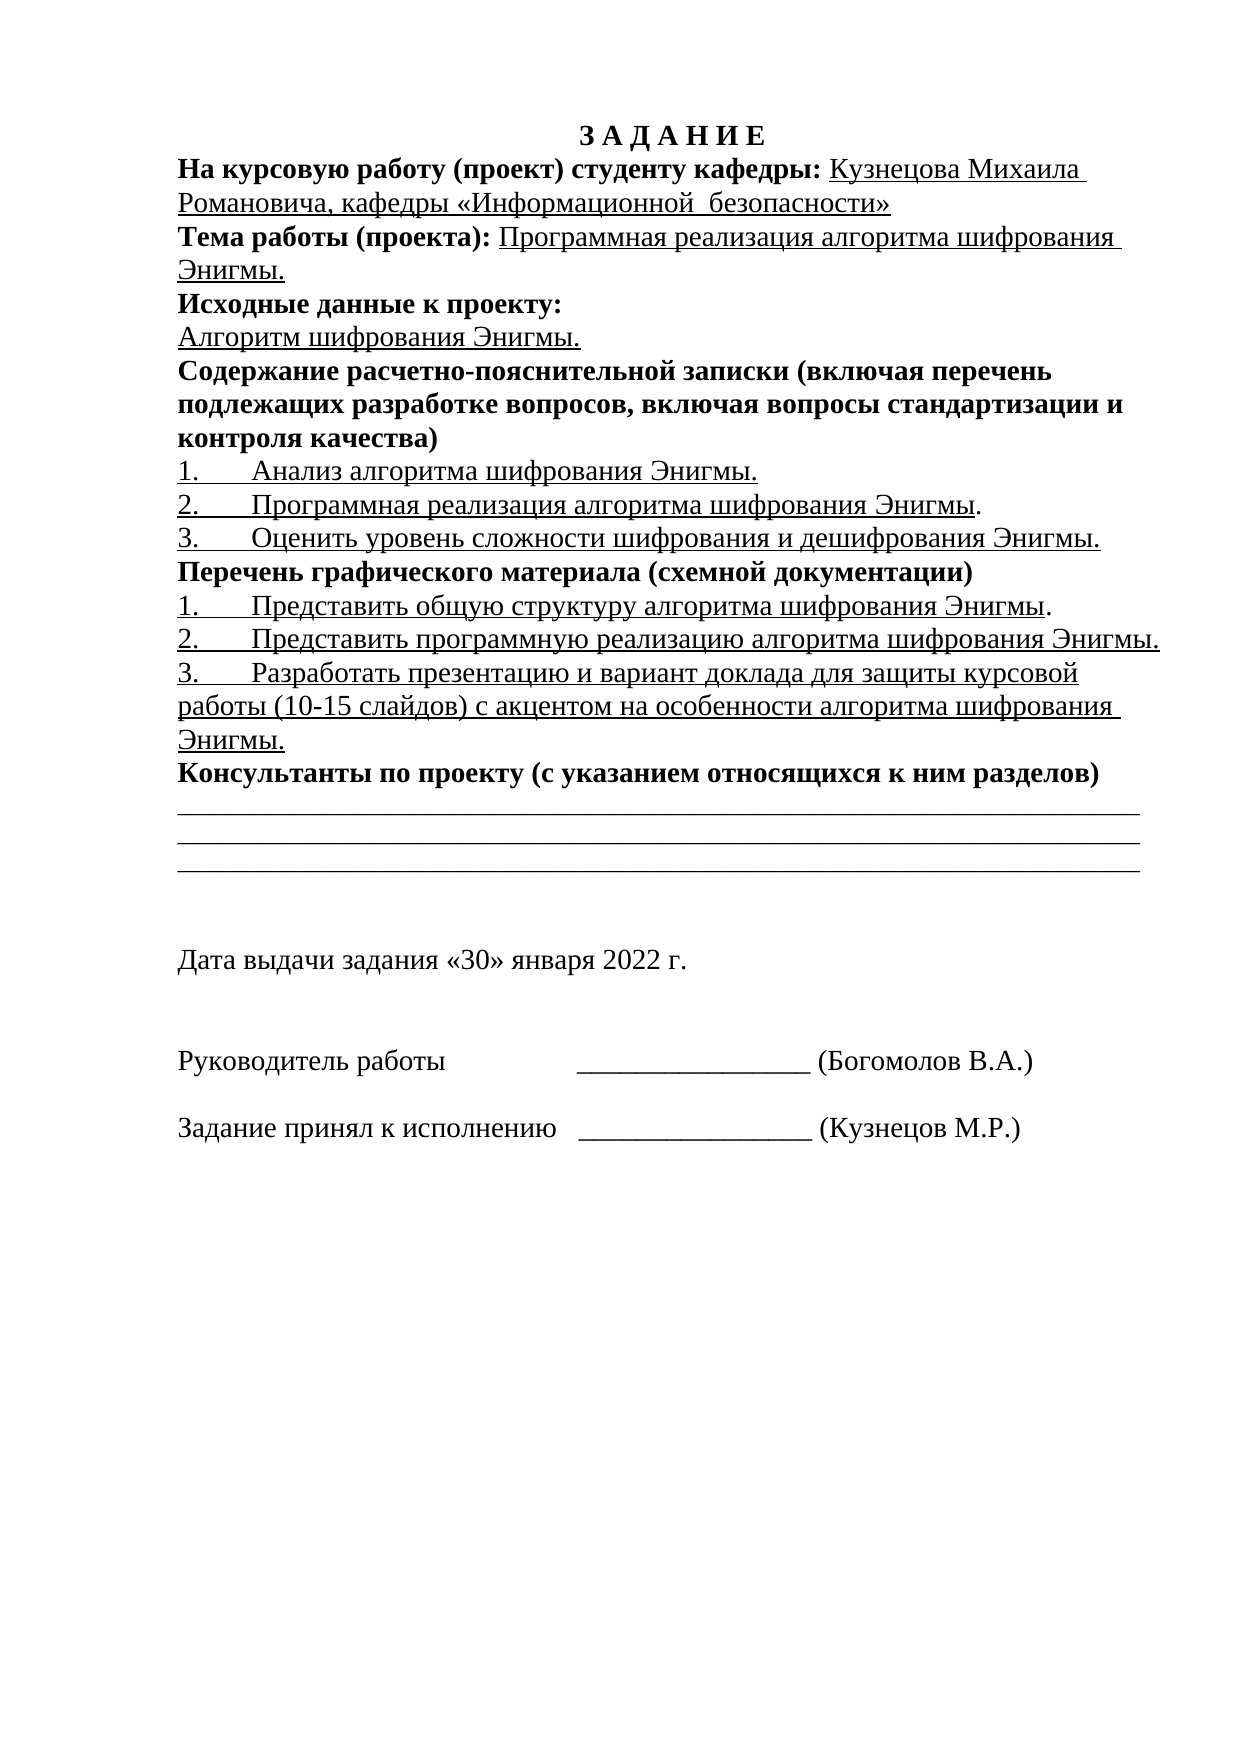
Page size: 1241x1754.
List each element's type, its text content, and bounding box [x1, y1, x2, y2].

text 1. Анализ алгоритма шифрования Энигмы. [177, 453, 1167, 487]
text На курсовую работу (проект) студенту кафедры: Кузнецова Михаила Романовича, кафедры «Информационной безопасности» [177, 152, 1167, 219]
text Консультанты по проекту (с указанием относящихся к ним разделов) [177, 755, 1167, 789]
text _____________________________________________________________________________ [177, 789, 1152, 818]
text Дата выдачи задания «30» января 2022 г. [177, 942, 1167, 976]
text _____________________________________________________________________________ [177, 818, 1152, 846]
text Алгоритм шифрования Энигмы. [177, 319, 1167, 353]
text 1. Представить общую структуру алгоритма шифрования Энигмы. [177, 588, 1167, 621]
text Содержание расчетно-пояснительной записки (включая перечень подлежащих разработке вопросов, включая вопросы стандартизации и контроля качества) [177, 353, 1167, 453]
text Тема работы (проекта): Программная реализация алгоритма шифрования Энигмы. [177, 219, 1167, 286]
text 2. Представить программную реализацию алгоритма шифрования Энигмы. [177, 621, 1167, 655]
text 3. Оценить уровень сложности шифрования и дешифрования Энигмы. [177, 521, 1167, 554]
text Задание принял к исполнению ________________ (Кузнецов М.Р.) [177, 1110, 1152, 1143]
text З А Д А Н И Е [177, 118, 1167, 152]
text Перечень графического материала (схемной документации) [177, 554, 1167, 588]
text Исходные данные к проекту: [177, 286, 1167, 319]
text Руководитель работы ________________ (Богомолов В.А.) [177, 1043, 1167, 1076]
text _____________________________________________________________________________ [177, 846, 1152, 875]
text 2. Программная реализация алгоритма шифрования Энигмы. [177, 487, 1167, 521]
text 3. Разработать презентацию и вариант доклада для защиты курсовой работы (10-15 слайдов) с акцентом на особенности алгоритма шифрования Энигмы. [177, 655, 1167, 755]
